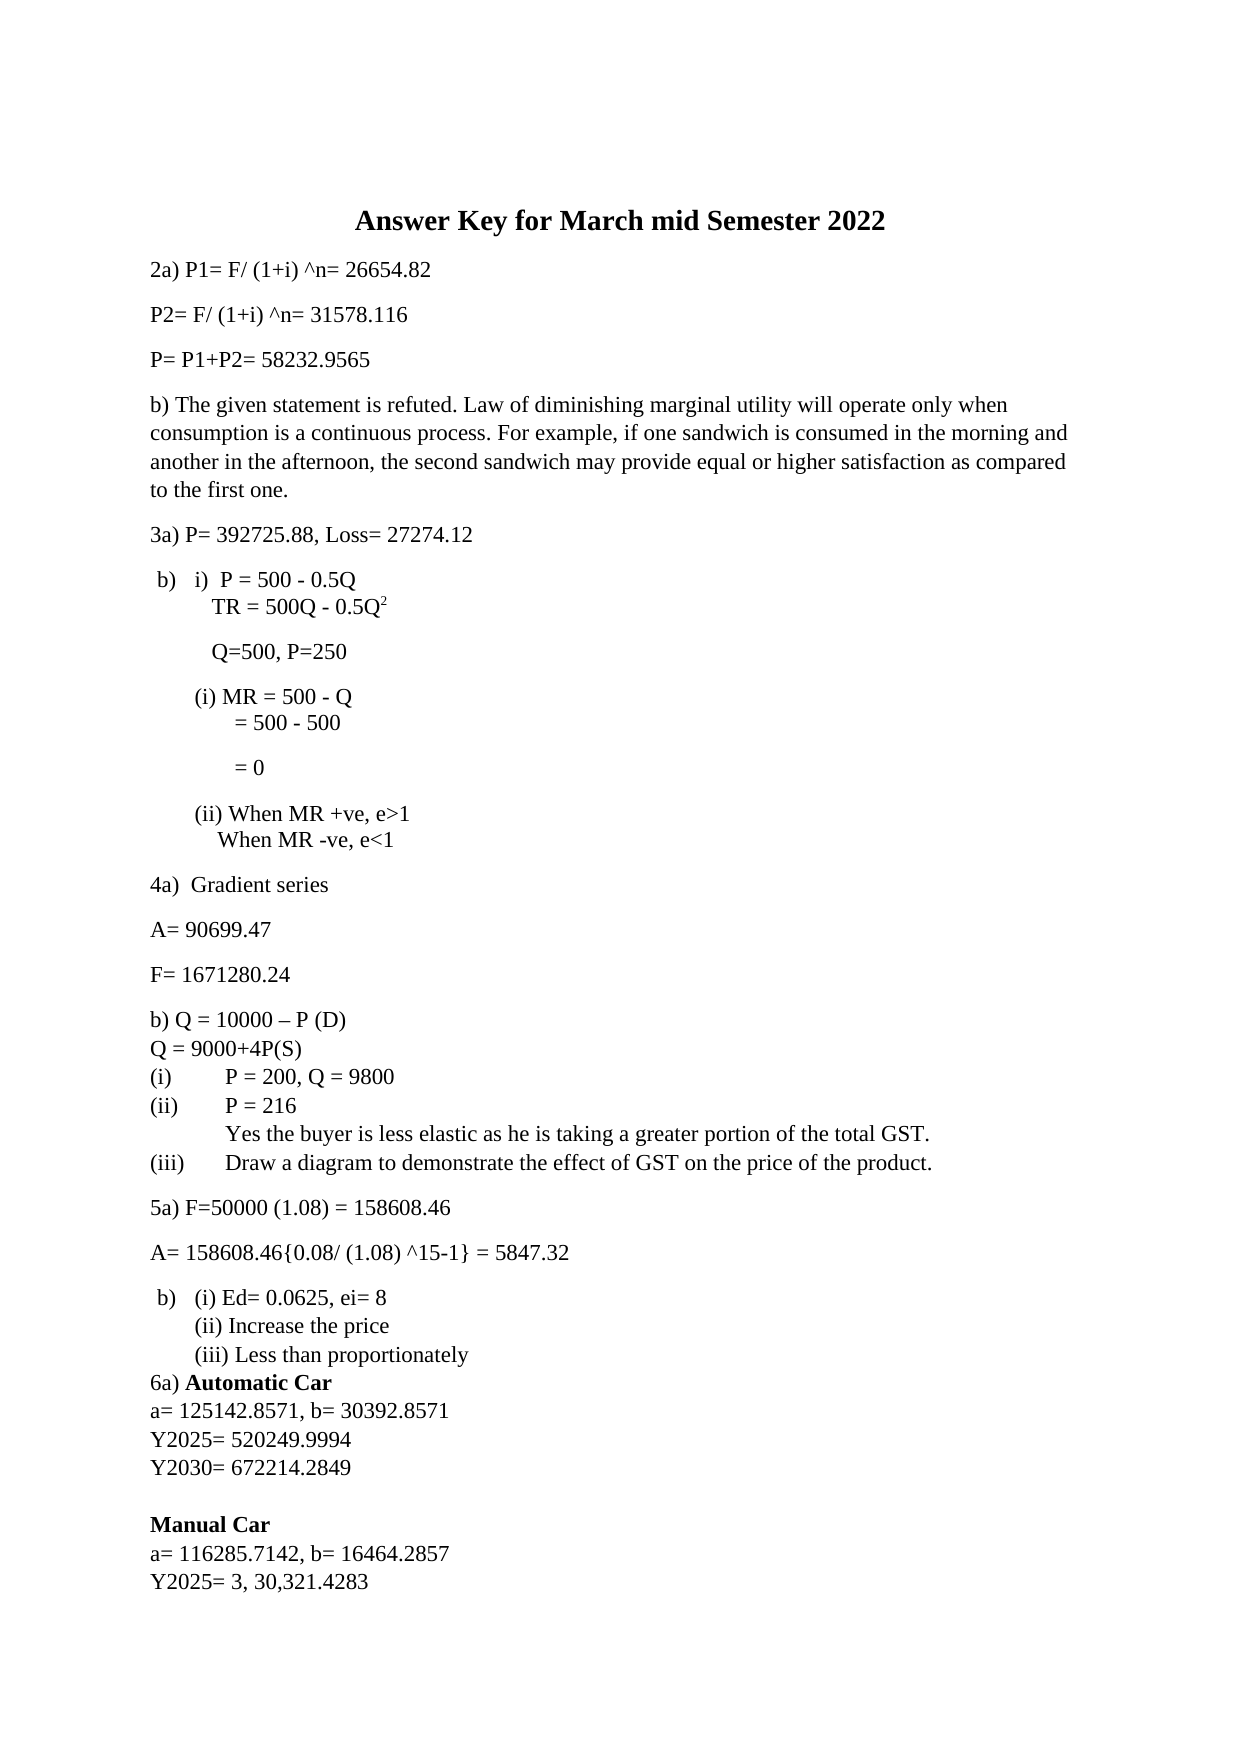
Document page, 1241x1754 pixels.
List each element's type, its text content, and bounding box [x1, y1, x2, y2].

list Y2025= 3, 30,321.4283 [150, 1568, 1090, 1594]
list (ii) P = 216 [120, 1092, 1090, 1118]
text 5a) F=50000 (1.08) = 158608.46 [150, 1194, 1090, 1220]
list When MR +ve, e>1 [194, 799, 1090, 826]
list 6a) Automatic Car [150, 1369, 1090, 1396]
list Yes the buyer is less elastic as he is taking a greater portion of the total GST. [120, 1120, 1090, 1146]
text 4a) Gradient series [185, 871, 1090, 897]
text F= 1671280.24 [150, 961, 1090, 988]
list Less than proportionately [194, 1341, 1090, 1367]
text A= 158608.46{0.08/ (1.08) ^15-1} = 5847.32 [150, 1239, 1090, 1265]
list b) Q = 10000 – P (D) [150, 1006, 1090, 1033]
list (iii) Draw a diagram to demonstrate the effect of GST on the price of the product. [120, 1148, 1090, 1175]
text 2a) P1= F/ (1+i) ^n= 26654.82 [150, 256, 1090, 282]
text P2= F/ (1+i) ^n= 31578.116 [150, 301, 1090, 327]
list a= 116285.7142, b= 16464.2857 [150, 1540, 1090, 1566]
list (i) P = 200, Q = 9800 [120, 1063, 1090, 1089]
list i) P = 500 - 0.5Q [157, 566, 1090, 593]
text A= 90699.47 [150, 916, 1090, 942]
text = 500 - 500 [194, 709, 1090, 736]
list (ii) Increase the price [194, 1312, 1090, 1339]
text 3a) P= 392725.88, Loss= 27274.12 [150, 521, 1090, 548]
list Y2025= 520249.9994 [150, 1426, 1090, 1452]
list a= 125142.8571, b= 30392.8571 [150, 1398, 1090, 1424]
list MR = 500 - Q [194, 683, 1090, 709]
text When MR -ve, e<1 [194, 826, 1090, 852]
text P= P1+P2= 58232.9565 [150, 346, 1090, 372]
text Q=500, P=250 [194, 638, 1090, 664]
list (i) Ed= 0.0625, ei= 8 [157, 1284, 1090, 1310]
list Q = 9000+4P(S) [120, 1035, 1090, 1061]
list Manual Car [150, 1511, 1090, 1538]
text = 0 [194, 754, 1090, 781]
list Y2030= 672214.2849 [150, 1454, 1090, 1481]
text TR = 500Q - 0.5Q2 [194, 593, 1090, 619]
text b) The given statement is refuted. Law of diminishing marginal utility will operate only when consumption is a continuous process. For example, if one sandwich is consumed in the morning and another in the afternoon, the second sandwich may provide equal or higher satisfaction as compared to the first one. [150, 391, 1090, 503]
text Answer Key for March mid Semester 2022 [150, 203, 1090, 236]
